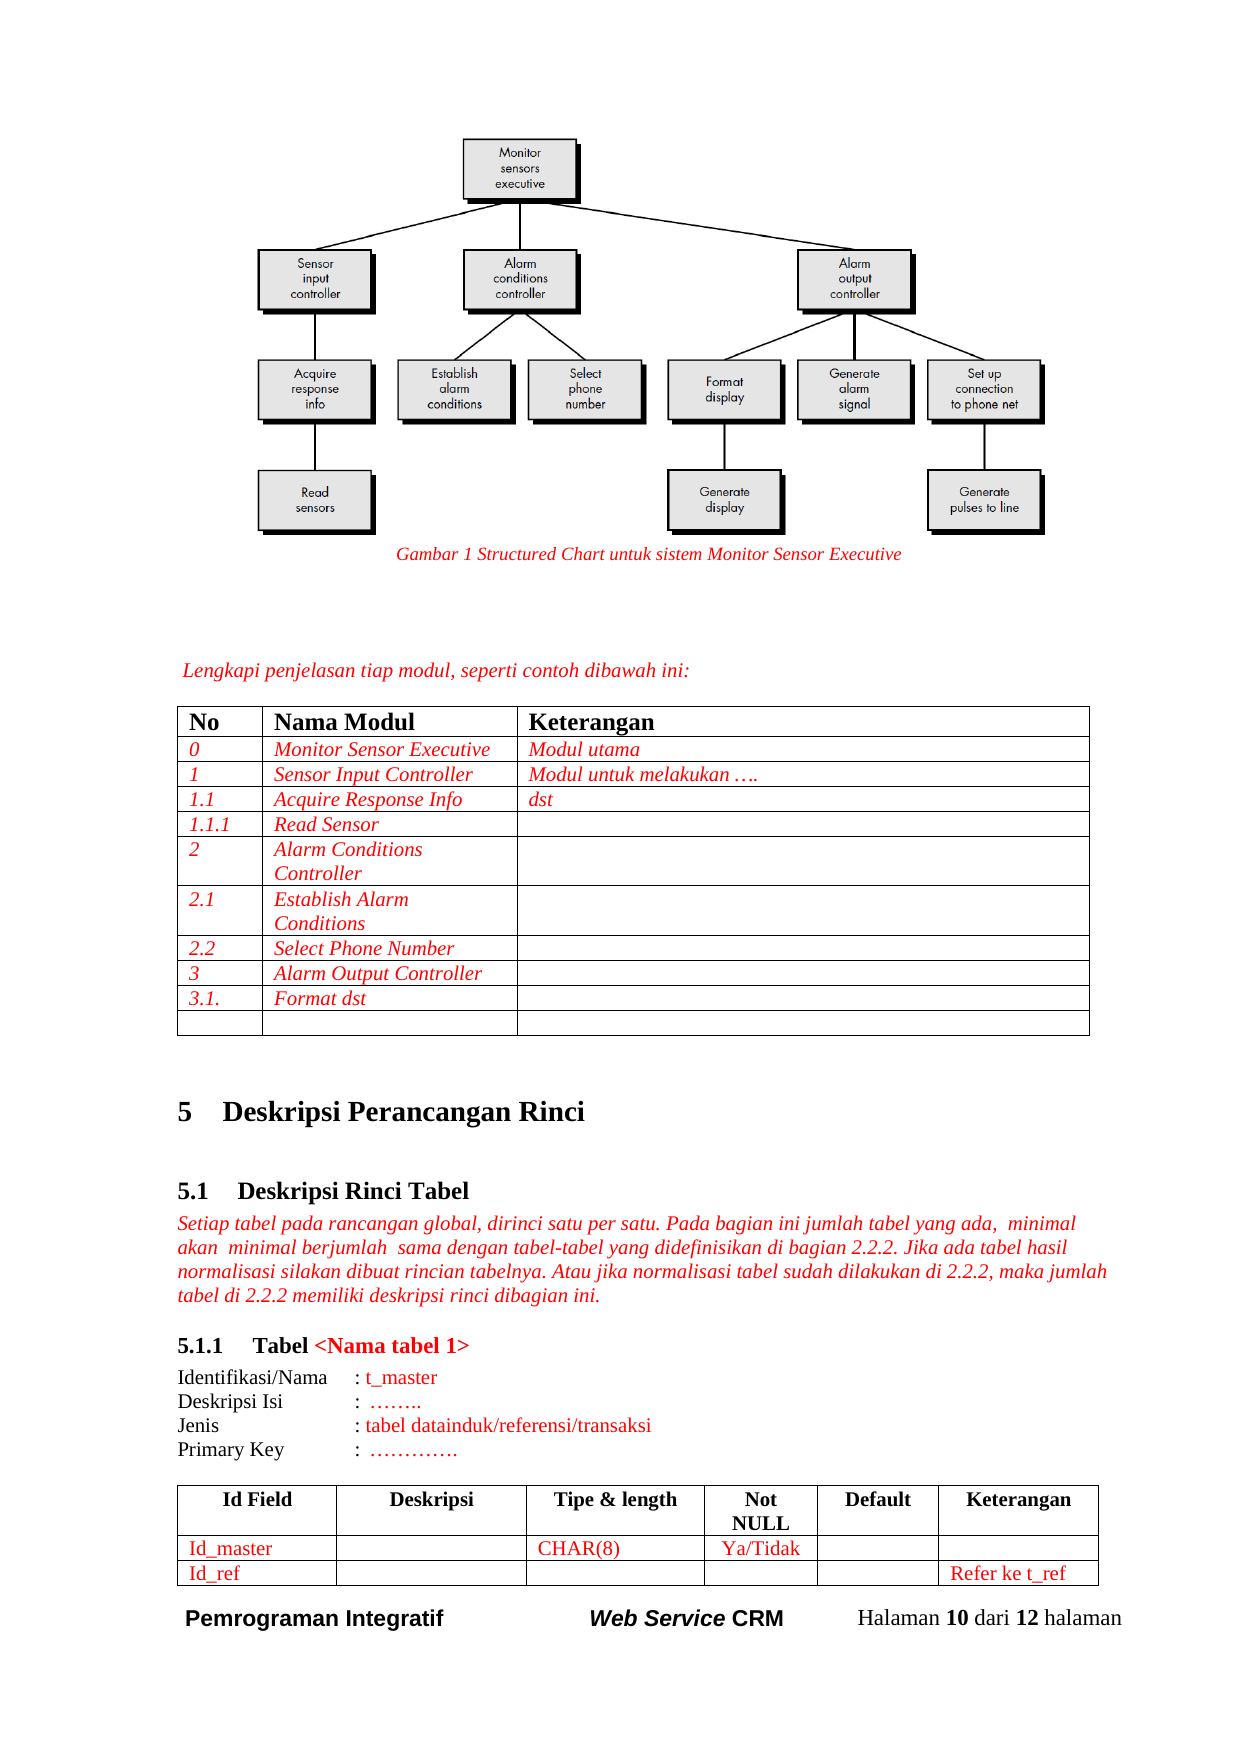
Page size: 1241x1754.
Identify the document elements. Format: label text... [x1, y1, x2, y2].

table_cell [518, 837, 1089, 885]
table_cell Refer ke t_ref [939, 1561, 1098, 1585]
table_cell Sensor Input Controller [263, 762, 517, 786]
text Setiap tabel pada rancangan global, dirinci satu per satu. Pada bagian ini jumlah tabel yang ada, minimal akan minimal berjumlah sama dengan tabel-tabel yang didefinisikan di bagian 2.2.2. Jika ada tabel hasil normalisasi silakan dibuat rincian tabelnya. Atau jika normalisasi tabel sudah dilakukan di 2.2.2, maka jumlah tabel di 2.2.2 memiliki deskripsi rinci dibagian ini. [177, 1211, 1122, 1307]
table_cell [939, 1536, 1098, 1560]
table_cell Id_ref [178, 1561, 336, 1585]
table_cell Monitor Sensor Executive [263, 737, 517, 761]
text Primary Key : …………. [177, 1437, 1122, 1461]
table_header Default [818, 1486, 938, 1534]
table_cell 2.1 [178, 886, 262, 934]
table_cell Read Sensor [263, 812, 517, 836]
table_cell Format dst [263, 986, 517, 1010]
table_cell [518, 886, 1089, 934]
table_cell [518, 986, 1089, 1010]
text Lengkapi penjelasan tiap modul, seperti contoh dibawah ini: [177, 658, 1122, 682]
table_cell 0 [178, 737, 262, 761]
table_cell [178, 1011, 262, 1035]
table_header Id Field [178, 1486, 336, 1534]
table_cell [337, 1561, 526, 1585]
table_header Keterangan [939, 1486, 1098, 1534]
picture [249, 118, 1050, 544]
table_cell [818, 1561, 938, 1585]
table_cell Alarm Conditions Controller [263, 837, 517, 885]
table_cell [518, 936, 1089, 960]
table_cell 3.1. [178, 986, 262, 1010]
text Identifikasi/Nama : t_master [177, 1365, 1122, 1389]
table_cell Acquire Response Info [263, 787, 517, 811]
table_cell [337, 1536, 526, 1560]
table_cell Id_master [178, 1536, 336, 1560]
table_cell Alarm Output Controller [263, 961, 517, 985]
table_cell 1.1 [178, 787, 262, 811]
table_cell 2 [178, 837, 262, 885]
table_cell [518, 812, 1089, 836]
table_cell [527, 1561, 704, 1585]
table_header Deskripsi [337, 1486, 526, 1534]
table_header Gambar 1 Structured Chart untuk sistem Monitor Sensor Executive [177, 118, 1122, 610]
table_cell [705, 1561, 817, 1585]
table_cell [518, 1011, 1089, 1035]
table_cell CHAR(8) [527, 1536, 704, 1560]
table_header Tipe & length [527, 1486, 704, 1534]
table_cell [818, 1536, 938, 1560]
table_cell 3 [178, 961, 262, 985]
table_cell Modul untuk melakukan …. [518, 762, 1089, 786]
subtitle Deskripsi Perancangan Rinci [177, 1094, 1122, 1127]
table_cell 1 [178, 762, 262, 786]
subtitle Deskripsi Rinci Tabel [177, 1176, 1122, 1205]
subtitle Tabel <Nama tabel 1> [177, 1332, 1122, 1359]
table_header No [178, 707, 262, 736]
table_header Nama Modul [263, 707, 517, 736]
text Deskripsi Isi : …….. [177, 1389, 1122, 1413]
table_cell 1.1.1 [178, 812, 262, 836]
table_header Not NULL [705, 1486, 817, 1534]
table_cell Modul utama [518, 737, 1089, 761]
table_cell Establish Alarm Conditions [263, 886, 517, 934]
text Jenis : tabel datainduk/referensi/transaksi [177, 1413, 1122, 1437]
table_cell [518, 961, 1089, 985]
table_cell [263, 1011, 517, 1035]
table_cell 2.2 [178, 936, 262, 960]
table_cell Ya/Tidak [705, 1536, 817, 1560]
table_cell dst [518, 787, 1089, 811]
table_cell Select Phone Number [263, 936, 517, 960]
table_header Keterangan [518, 707, 1089, 736]
